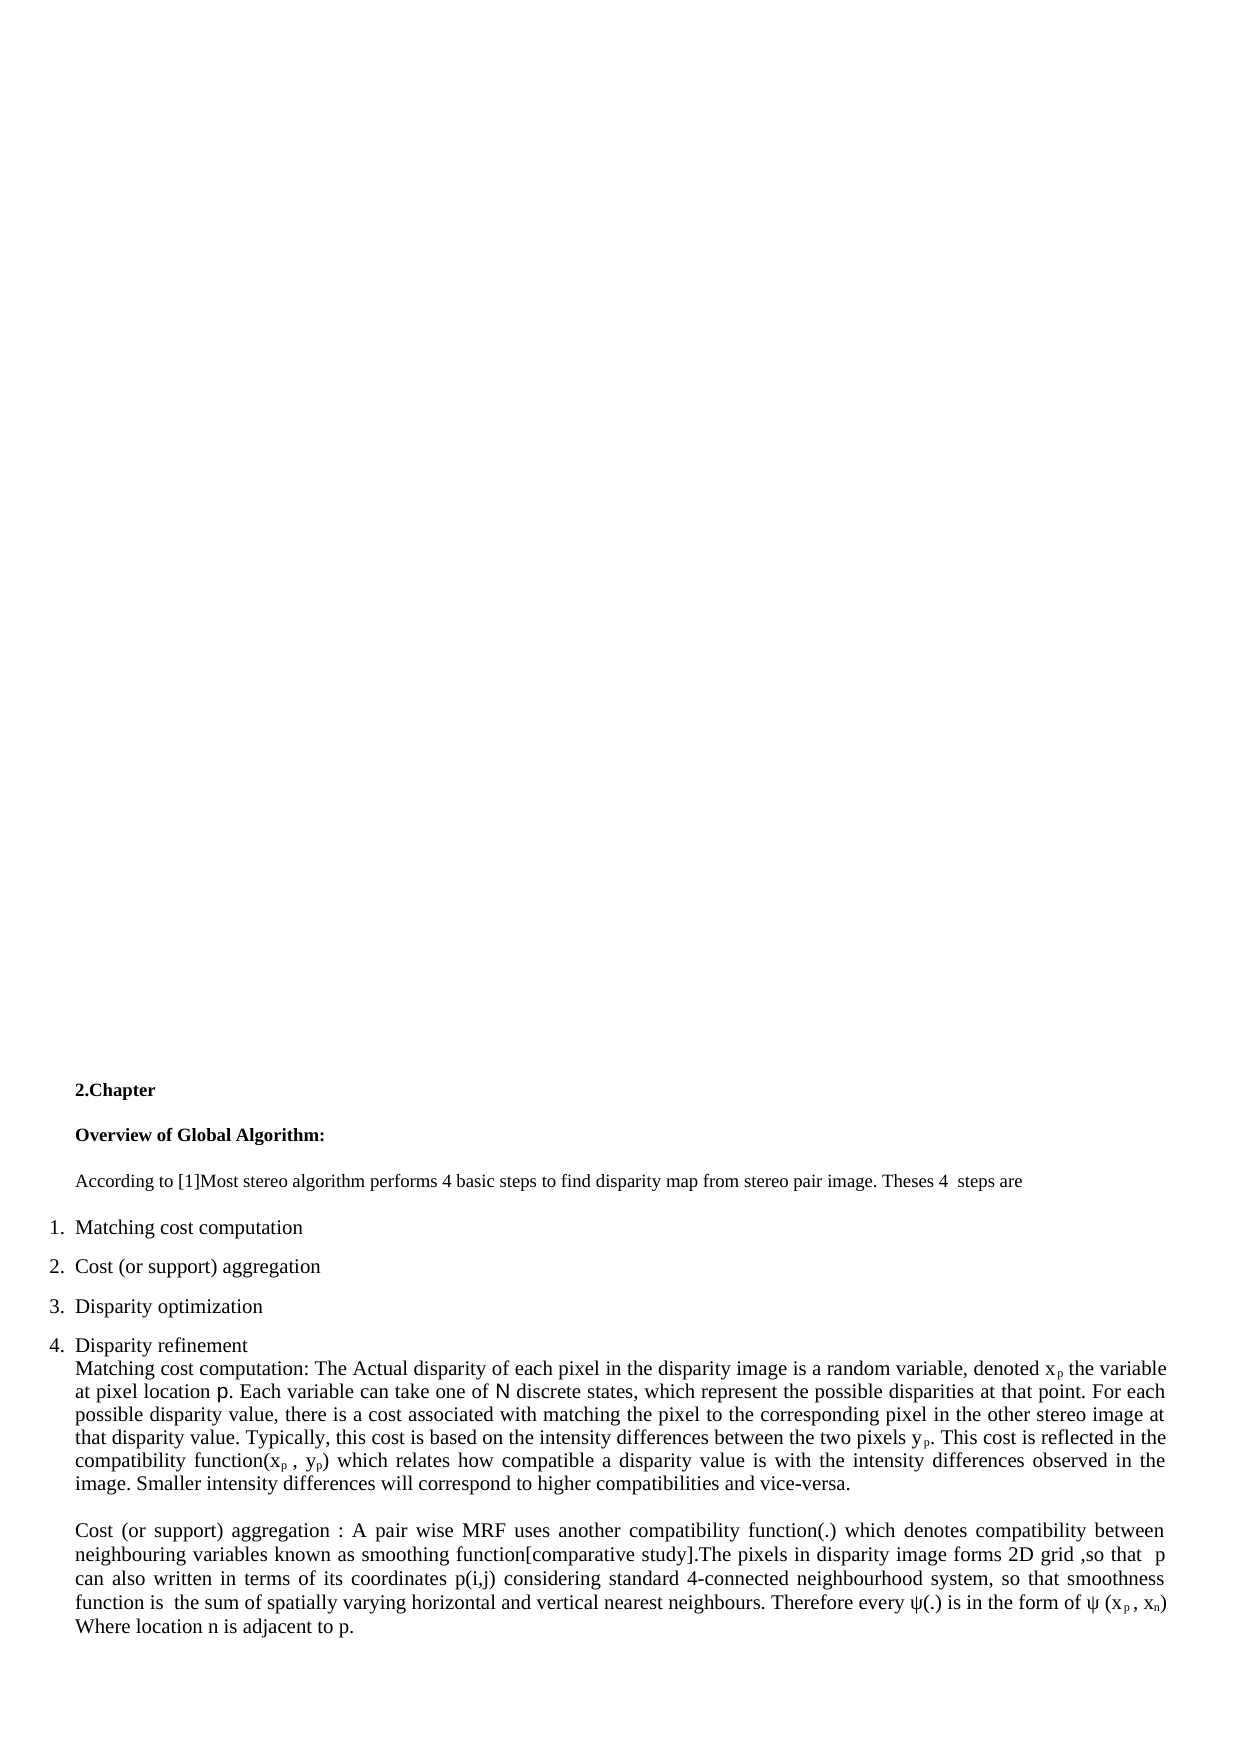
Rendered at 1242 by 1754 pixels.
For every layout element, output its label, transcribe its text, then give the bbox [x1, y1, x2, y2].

list Disparity optimization [49, 1294, 1167, 1318]
text Overview of Global Algorithm: [75, 1124, 1167, 1146]
list Cost (or support) aggregation [49, 1255, 1167, 1279]
text Matching cost computation: The Actual disparity of each pixel in the disparity image is a random variable, denoted xp the variable at pixel location p. Each variable can take one of N discrete states, which represent the possible disparities at that point. For each possible disparity value, there is a cost associated with matching the pixel to the corresponding pixel in the other stereo image at that disparity value. Typically, this cost is based on the intensity differences between the two pixels yp. This cost is reflected in the compatibility function(xp , yp) which relates how compatible a disparity value is with the intensity differences observed in the image. Smaller intensity differences will correspond to higher compatibilities and vice-versa. [75, 1357, 1167, 1495]
list Matching cost computation [49, 1216, 1167, 1239]
list Disparity refinement [49, 1333, 1167, 1357]
text 2.Chapter [75, 1079, 1167, 1100]
text Cost (or support) aggregation : A pair wise MRF uses another compatibility function(.) which denotes compatibility between neighbouring variables known as smoothing function[comparative study].The pixels in disparity image forms 2D grid ,so that p can also written in terms of its coordinates p(i,j) considering standard 4-connected neighbourhood system, so that smoothness function is the sum of spatially varying horizontal and vertical nearest neighbours. Therefore every ψ(.) is in the form of ψ (xp , xn) Where location n is adjacent to p. [75, 1518, 1167, 1638]
text According to [1]Most stereo algorithm performs 4 basic steps to find disparity map from stereo pair image. Theses 4 steps are [75, 1170, 1167, 1192]
